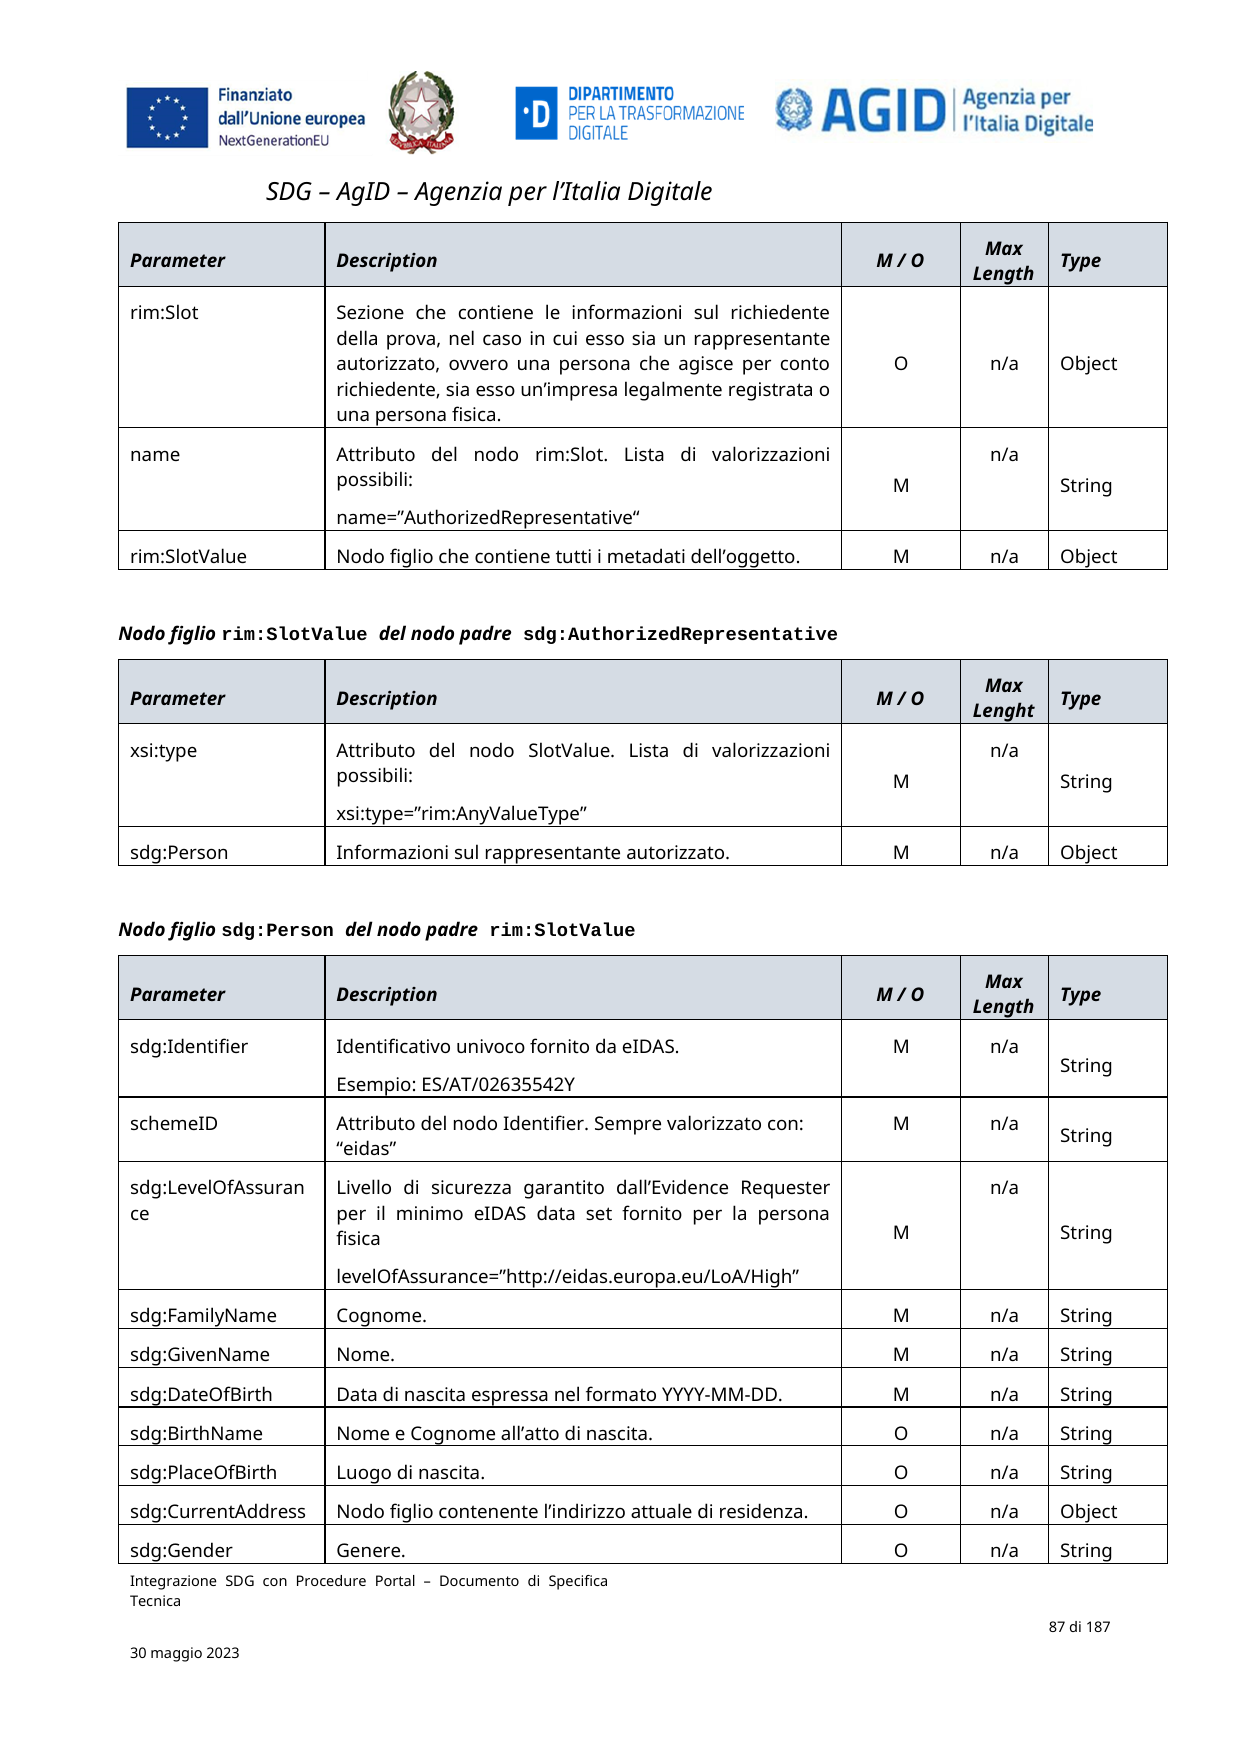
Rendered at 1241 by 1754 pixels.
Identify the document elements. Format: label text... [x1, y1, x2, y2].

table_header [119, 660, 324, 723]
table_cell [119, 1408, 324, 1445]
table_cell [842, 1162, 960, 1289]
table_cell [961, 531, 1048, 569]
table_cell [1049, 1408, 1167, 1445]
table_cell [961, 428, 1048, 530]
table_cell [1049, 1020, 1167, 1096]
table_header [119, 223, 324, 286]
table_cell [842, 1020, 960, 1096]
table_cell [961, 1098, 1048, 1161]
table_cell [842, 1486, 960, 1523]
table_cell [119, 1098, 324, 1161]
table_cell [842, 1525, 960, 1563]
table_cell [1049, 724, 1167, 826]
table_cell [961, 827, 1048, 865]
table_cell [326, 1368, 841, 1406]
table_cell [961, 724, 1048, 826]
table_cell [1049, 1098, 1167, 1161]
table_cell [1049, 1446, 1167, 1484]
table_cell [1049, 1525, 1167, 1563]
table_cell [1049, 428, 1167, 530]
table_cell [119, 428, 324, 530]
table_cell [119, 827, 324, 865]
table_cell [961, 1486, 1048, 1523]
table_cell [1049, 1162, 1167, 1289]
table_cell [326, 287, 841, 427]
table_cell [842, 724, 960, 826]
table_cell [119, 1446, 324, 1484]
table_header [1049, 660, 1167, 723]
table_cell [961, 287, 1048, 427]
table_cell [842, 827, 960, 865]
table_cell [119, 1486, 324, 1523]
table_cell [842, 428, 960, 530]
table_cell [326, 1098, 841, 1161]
text Nodo figlio sdg:Person del nodo padre rim:SlotValue [118, 917, 1122, 942]
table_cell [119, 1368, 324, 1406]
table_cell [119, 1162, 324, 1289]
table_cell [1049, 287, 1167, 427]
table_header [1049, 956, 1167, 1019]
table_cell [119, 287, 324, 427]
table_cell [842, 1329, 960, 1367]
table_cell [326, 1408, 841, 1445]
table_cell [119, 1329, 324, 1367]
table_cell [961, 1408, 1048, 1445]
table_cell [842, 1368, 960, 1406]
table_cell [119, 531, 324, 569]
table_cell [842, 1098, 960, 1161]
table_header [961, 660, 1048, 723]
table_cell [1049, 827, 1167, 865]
picture [118, 71, 1094, 157]
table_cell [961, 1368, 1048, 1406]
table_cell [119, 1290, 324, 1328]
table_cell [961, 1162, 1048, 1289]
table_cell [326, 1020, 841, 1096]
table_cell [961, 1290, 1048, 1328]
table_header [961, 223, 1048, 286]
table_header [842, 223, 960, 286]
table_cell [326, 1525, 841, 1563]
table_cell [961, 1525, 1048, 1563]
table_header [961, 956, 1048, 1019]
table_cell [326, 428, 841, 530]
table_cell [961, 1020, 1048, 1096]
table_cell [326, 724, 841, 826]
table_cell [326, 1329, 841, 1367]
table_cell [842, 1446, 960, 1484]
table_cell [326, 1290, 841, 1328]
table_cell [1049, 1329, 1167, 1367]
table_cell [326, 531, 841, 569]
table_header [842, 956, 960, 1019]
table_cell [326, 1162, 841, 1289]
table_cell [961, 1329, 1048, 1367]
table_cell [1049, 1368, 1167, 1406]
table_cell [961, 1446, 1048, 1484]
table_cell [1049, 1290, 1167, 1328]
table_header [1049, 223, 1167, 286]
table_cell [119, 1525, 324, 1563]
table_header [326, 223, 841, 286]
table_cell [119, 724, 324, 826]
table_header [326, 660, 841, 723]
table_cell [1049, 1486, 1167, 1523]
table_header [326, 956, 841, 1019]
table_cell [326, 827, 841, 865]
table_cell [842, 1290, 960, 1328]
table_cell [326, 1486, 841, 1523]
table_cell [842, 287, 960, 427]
text Nodo figlio rim:SlotValue del nodo padre sdg:AuthorizedRepresentative [118, 621, 1122, 646]
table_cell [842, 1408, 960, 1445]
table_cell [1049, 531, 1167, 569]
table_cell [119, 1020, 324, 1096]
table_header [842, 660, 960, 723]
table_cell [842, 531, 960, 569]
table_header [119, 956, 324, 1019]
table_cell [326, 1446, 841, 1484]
